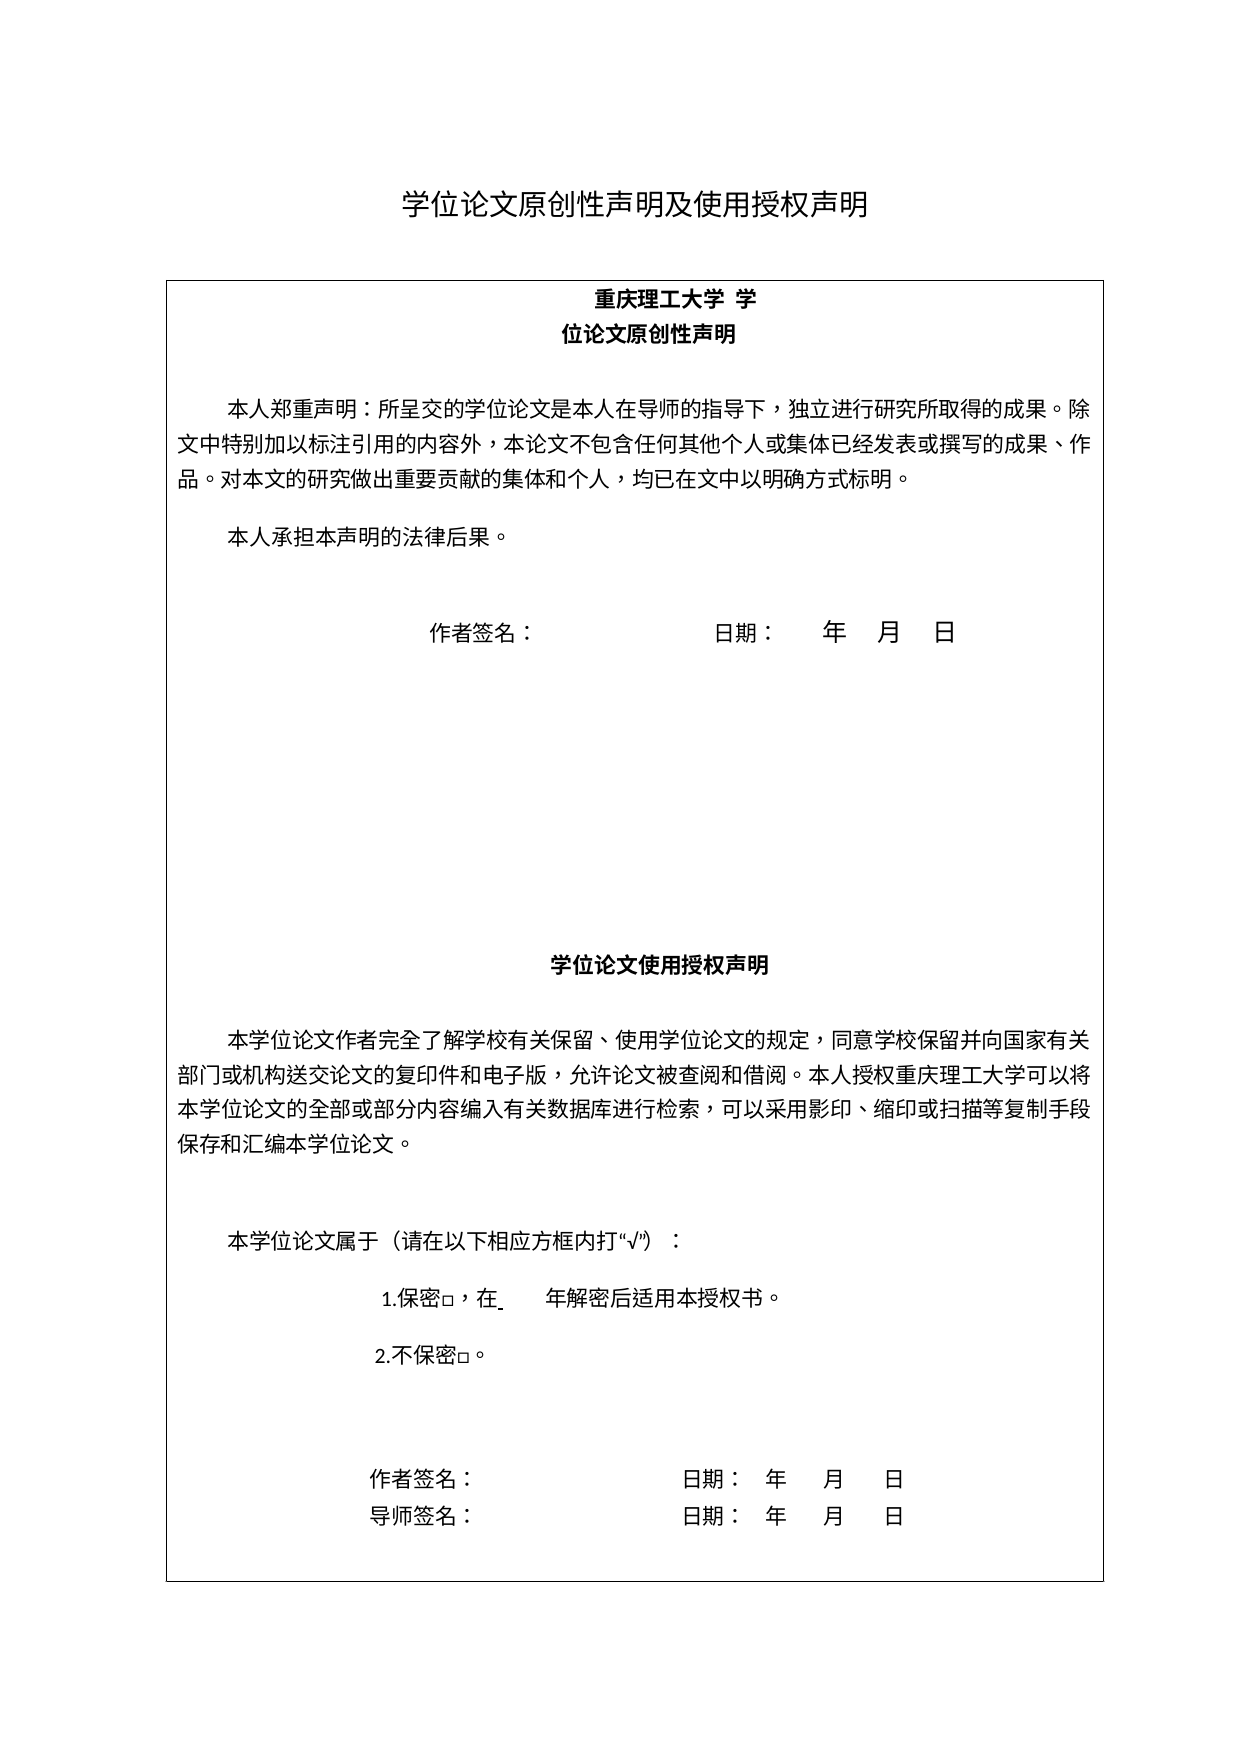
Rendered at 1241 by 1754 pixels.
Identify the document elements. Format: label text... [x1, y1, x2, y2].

table_header 月 [807, 1464, 861, 1501]
table_header 日期： [571, 1464, 746, 1501]
text 本学位论文属于（请在以下相应方框内打“√”）： [227, 1207, 1115, 1255]
table_cell 日 [861, 1501, 905, 1539]
text 重庆理工大学 学位论文原创性声明 [561, 286, 759, 348]
table_header 年 [746, 1464, 807, 1501]
table_header 日 [861, 1464, 905, 1501]
text 本人承担本声明的法律后果。 [227, 502, 1115, 551]
table_cell 年 [746, 1501, 807, 1539]
table_cell 日期： [571, 1501, 746, 1539]
text 2.不保密□。 [374, 1321, 1115, 1369]
text 学位论文原创性声明及使用授权声明 [401, 184, 1115, 224]
text 1.保密□，在 年解密后适用本授权书。 [381, 1264, 1115, 1312]
table_cell 月 [807, 1501, 861, 1539]
text 学位论文使用授权声明 [550, 931, 1115, 979]
table_cell 导师签名： [369, 1501, 571, 1539]
text 本人郑重声明：所呈交的学位论文是本人在导师的指导下，独立进行研究所取得的成果。除文中特别加以标注引用的内容外，本论文不包含任何其他个人或集体已经发表或撰写的成果、作品。对本文的研究做出重要贡献的集体和个人，均已在文中以明确方式标明。 [177, 397, 1093, 492]
table_header 作者签名： [369, 1464, 571, 1501]
text 本学位论文作者完全了解学校有关保留、使用学位论文的规定，同意学校保留并向国家有关部门或机构送交论文的复印件和电子版，允许论文被查阅和借阅。本人授权重庆理工大学可以将本学位论文的全部或部分内容编入有关数据库进行检索，可以采用影印、缩印或扫描等复制手段保存和汇编本学位论文。 [177, 1027, 1093, 1158]
text 作者签名： 日期： 年 月 日 [429, 599, 1115, 647]
